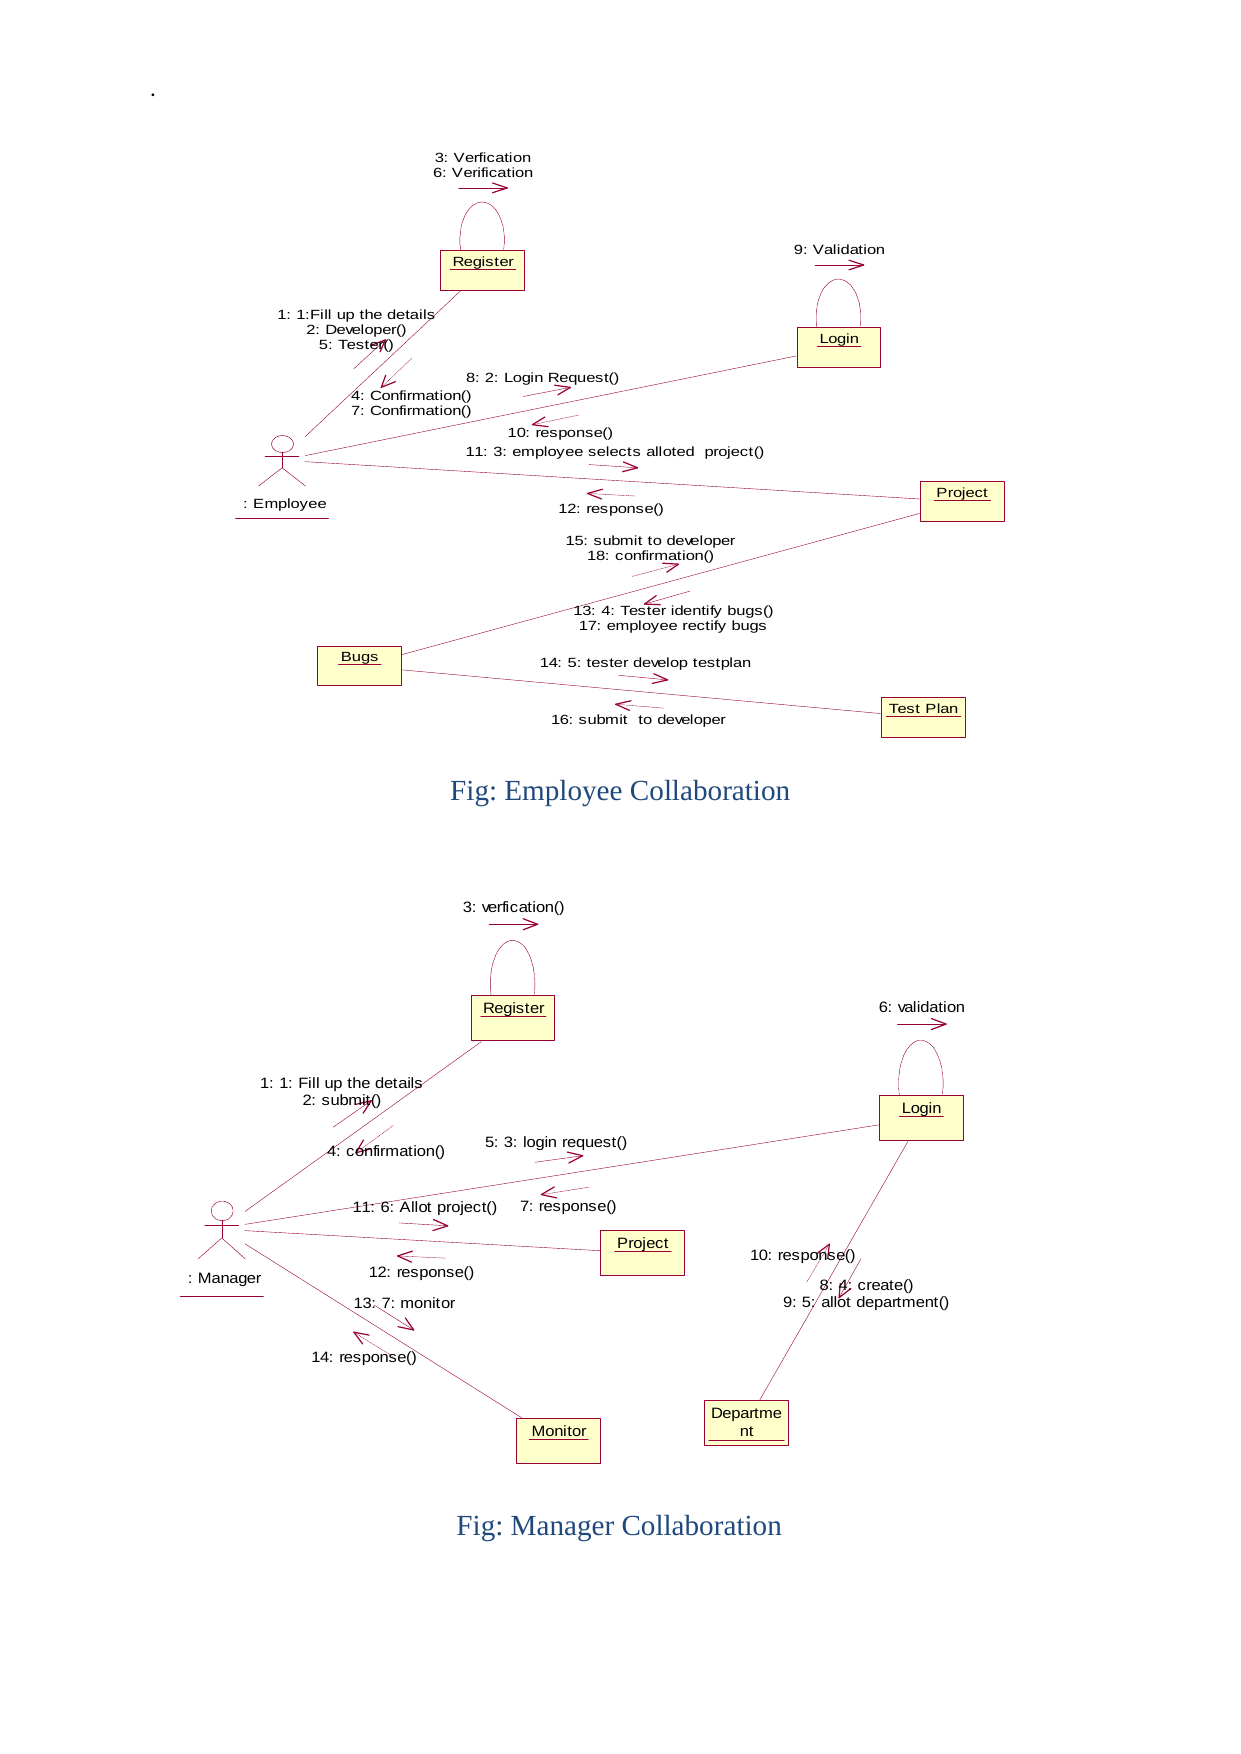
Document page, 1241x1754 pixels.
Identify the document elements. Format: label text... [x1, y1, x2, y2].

text Fig: Manager Collaboration [150, 1508, 1090, 1542]
text Fig: Employee Collaboration [150, 773, 1090, 807]
